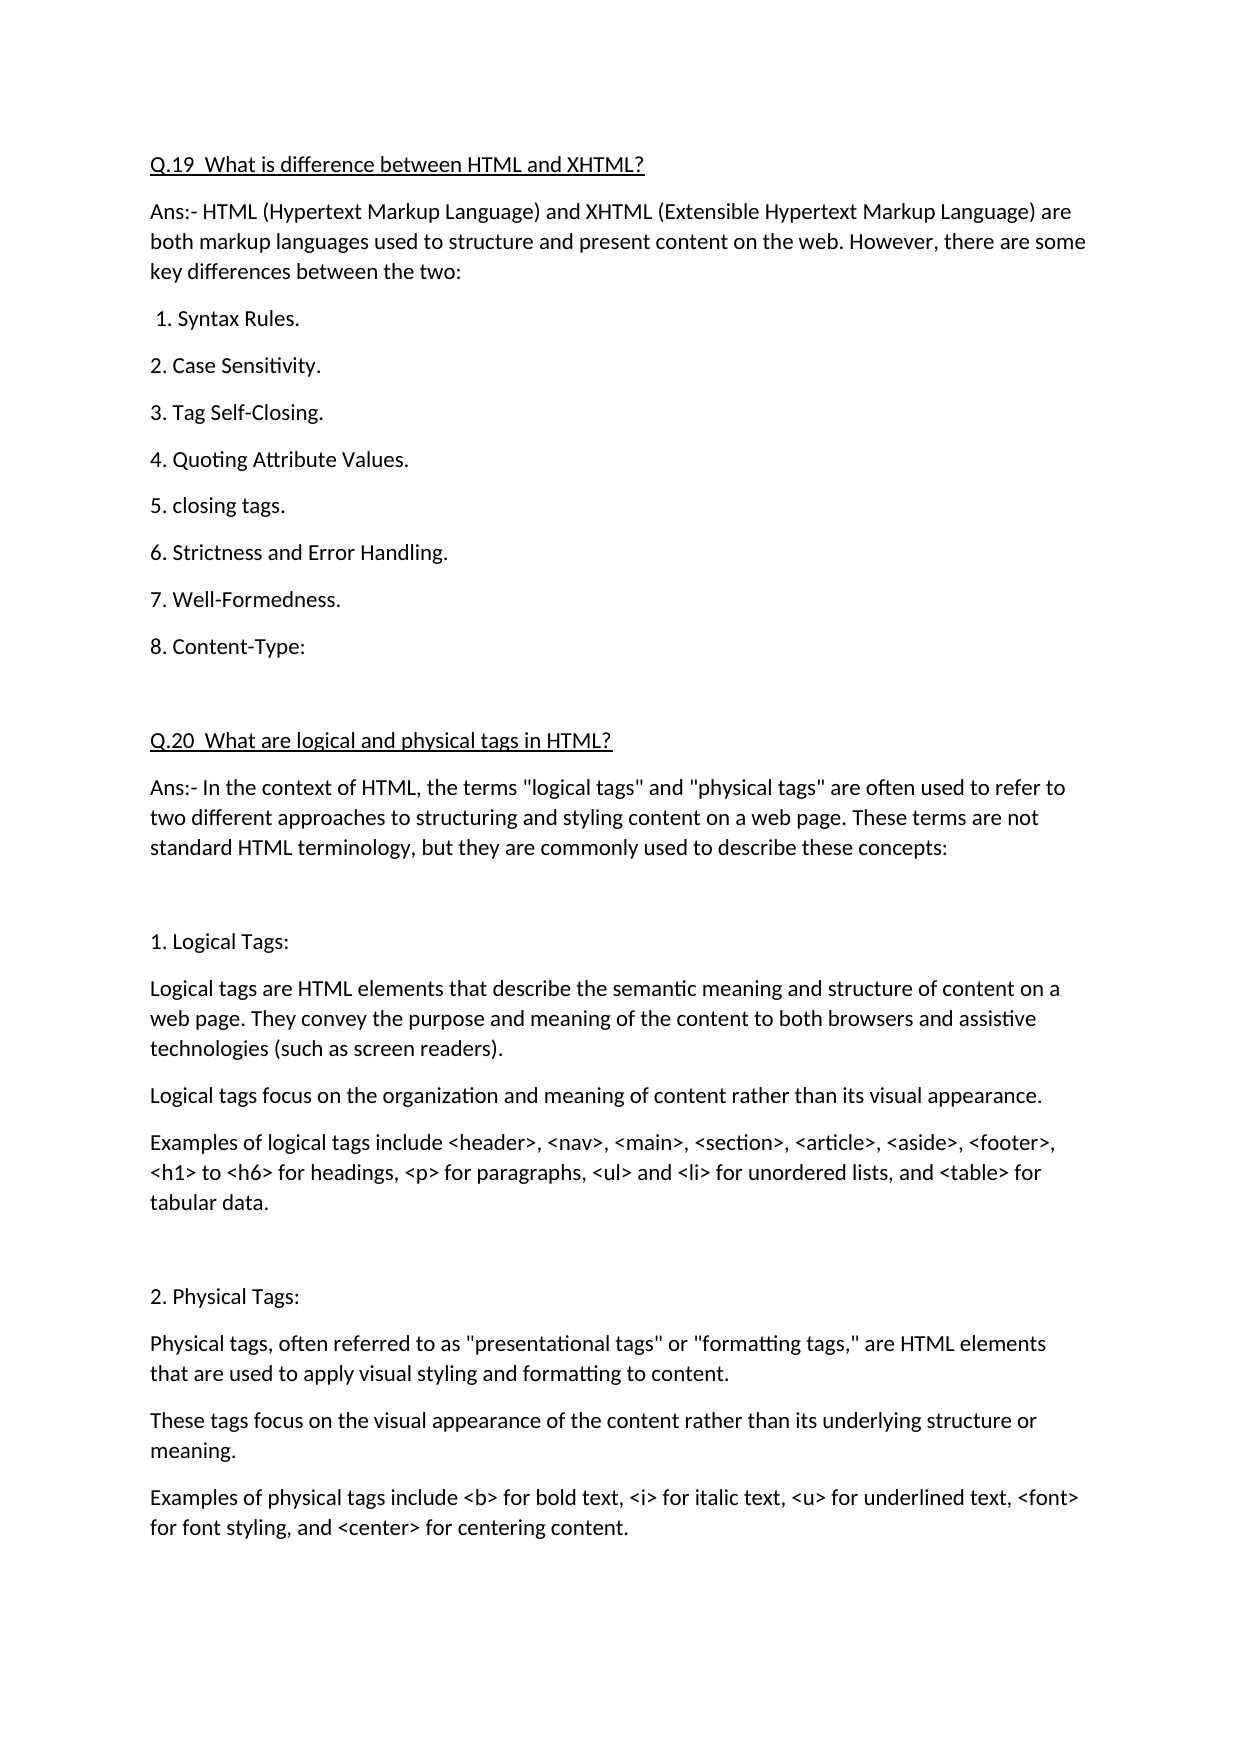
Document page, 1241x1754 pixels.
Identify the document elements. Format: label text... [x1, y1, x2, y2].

text Examples of logical tags include <header>, <nav>, <main>, <section>, <article>, <aside>, <footer>, <h1> to <h6> for headings, <p> for paragraphs, <ul> and <li> for unordered lists, and <table> for tabular data. [150, 1128, 1090, 1217]
text 2. Case Sensitivity. [150, 351, 1090, 379]
text 2. Physical Tags: [150, 1282, 1090, 1310]
text Physical tags, often referred to as "presentational tags" or "formatting tags," are HTML elements that are used to apply visual styling and formatting to content. [150, 1329, 1090, 1387]
text 1. Logical Tags: [150, 927, 1090, 955]
text 1. Syntax Rules. [150, 304, 1090, 332]
text Ans:- In the context of HTML, the terms "logical tags" and "physical tags" are often used to refer to two different approaches to structuring and styling content on a web page. These terms are not standard HTML terminology, but they are commonly used to describe these concepts: [150, 773, 1090, 861]
text 7. Well-Formedness. [150, 585, 1090, 613]
text Q.20 What are logical and physical tags in HTML? [150, 726, 1090, 754]
text Logical tags focus on the organization and meaning of content rather than its visual appearance. [150, 1081, 1090, 1109]
text Examples of physical tags include <b> for bold text, <i> for italic text, <u> for underlined text, <font> for font styling, and <center> for centering content. [150, 1483, 1090, 1542]
text These tags focus on the visual appearance of the content rather than its underlying structure or meaning. [150, 1406, 1090, 1464]
text Q.19 What is difference between HTML and XHTML? [150, 150, 1090, 178]
text Logical tags are HTML elements that describe the semantic meaning and structure of content on a web page. They convey the purpose and meaning of the content to both browsers and assistive technologies (such as screen readers). [150, 974, 1090, 1062]
text 3. Tag Self-Closing. [150, 398, 1090, 426]
text Ans:- HTML (Hypertext Markup Language) and XHTML (Extensible Hypertext Markup Language) are both markup languages used to structure and present content on the web. However, there are some key differences between the two: [150, 197, 1090, 285]
text 4. Quoting Attribute Values. [150, 445, 1090, 473]
text 8. Content-Type: [150, 632, 1090, 660]
text 6. Strictness and Error Handling. [150, 538, 1090, 567]
text 5. closing tags. [150, 492, 1090, 520]
